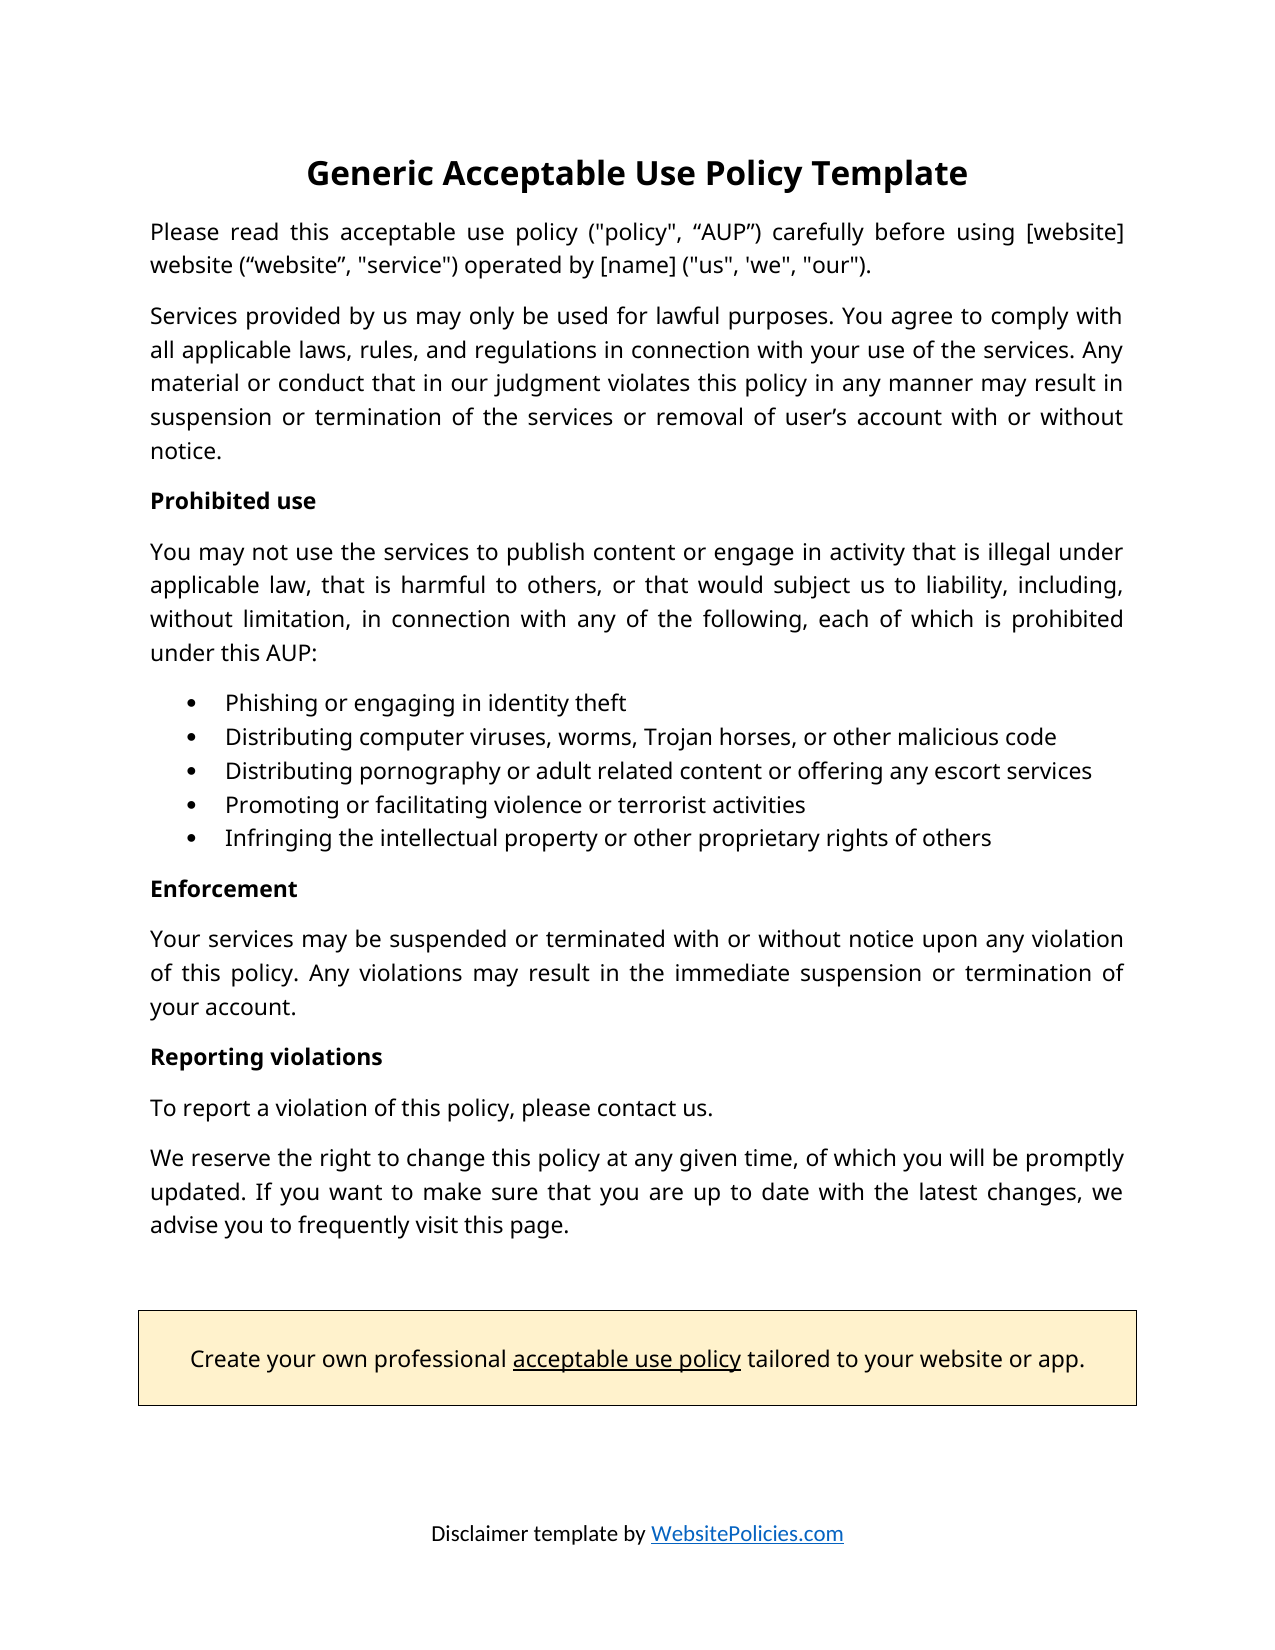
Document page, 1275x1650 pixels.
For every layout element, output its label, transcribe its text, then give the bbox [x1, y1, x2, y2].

text Your services may be suspended or terminated with or without notice upon any violation of this policy. Any violations may result in the immediate suspension or termination of your account. [150, 923, 1125, 1022]
text Reporting violations [150, 1041, 1125, 1072]
text Please read this acceptable use policy ("policy", “AUP”) carefully before using [website] website (“website”, "service") operated by [name] ("us", 'we", "our"). [150, 216, 1125, 281]
table_header Create your own professional acceptable use policy tailored to your website or app. [139, 1311, 1136, 1405]
text Generic Acceptable Use Policy Template [150, 150, 1125, 195]
list Infringing the intellectual property or other proprietary rights of others [187, 822, 1125, 853]
text Enforcement [150, 873, 1125, 904]
text To report a violation of this policy, please contact us. [150, 1091, 1125, 1123]
list Distributing pornography or adult related content or offering any escort services [187, 755, 1125, 786]
list Promoting or facilitating violence or terrorist activities [187, 788, 1125, 820]
list Phishing or engaging in identity theft [187, 687, 1125, 718]
text We reserve the right to change this policy at any given time, of which you will be promptly updated. If you want to make sure that you are up to date with the latest changes, we advise you to frequently visit this page. [150, 1142, 1125, 1241]
text Services provided by us may only be used for lawful purposes. You agree to comply with all applicable laws, rules, and regulations in connection with your use of the services. Any material or conduct that in our judgment violates this policy in any manner may result in suspension or termination of the services or removal of user’s account with or without notice. [150, 300, 1125, 466]
list Distributing computer viruses, worms, Trojan horses, or other malicious code [187, 721, 1125, 752]
text Prohibited use [150, 485, 1125, 516]
text You may not use the services to publish content or engage in activity that is illegal under applicable law, that is harmful to others, or that would subject us to liability, including, without limitation, in connection with any of the following, each of which is prohibited under this AUP: [150, 536, 1125, 668]
